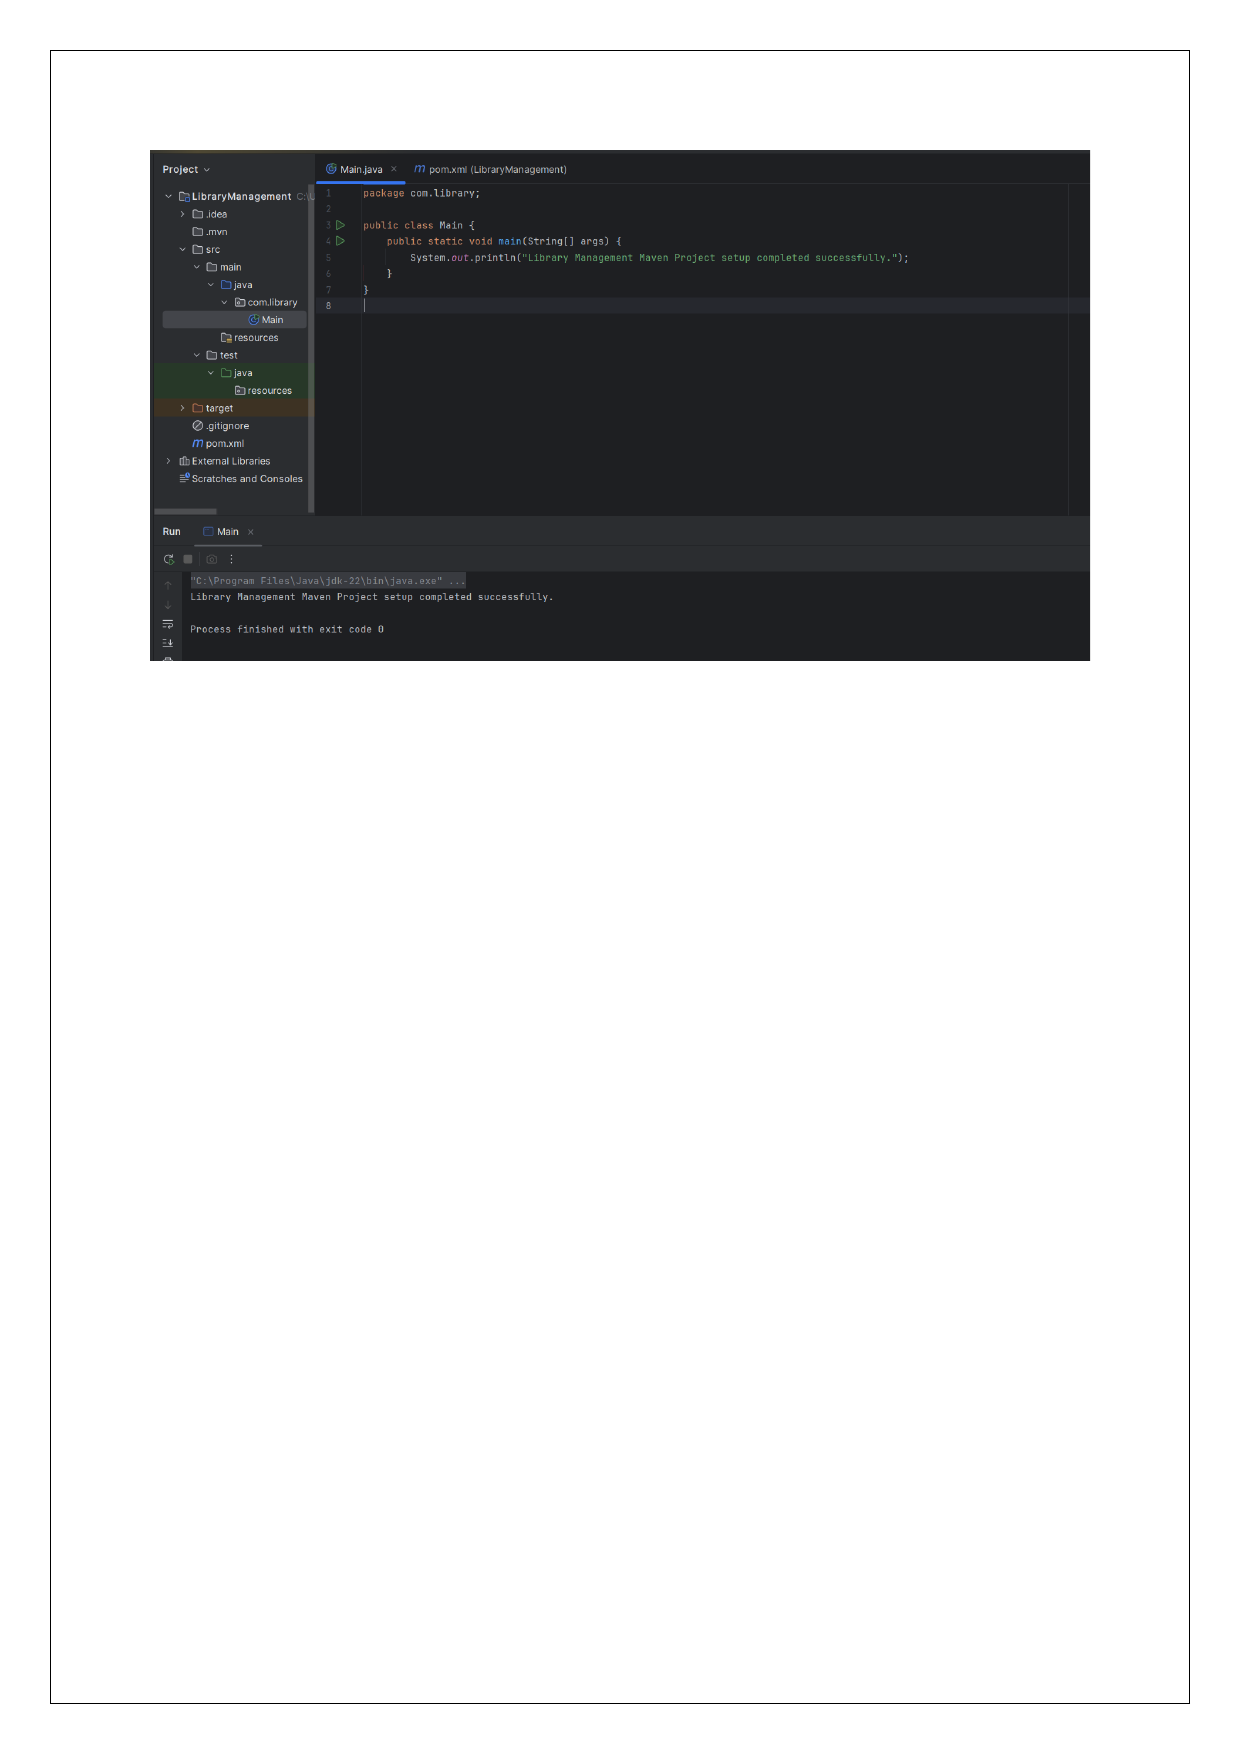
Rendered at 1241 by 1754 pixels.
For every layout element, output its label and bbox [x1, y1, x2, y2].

picture [150, 150, 1091, 661]
